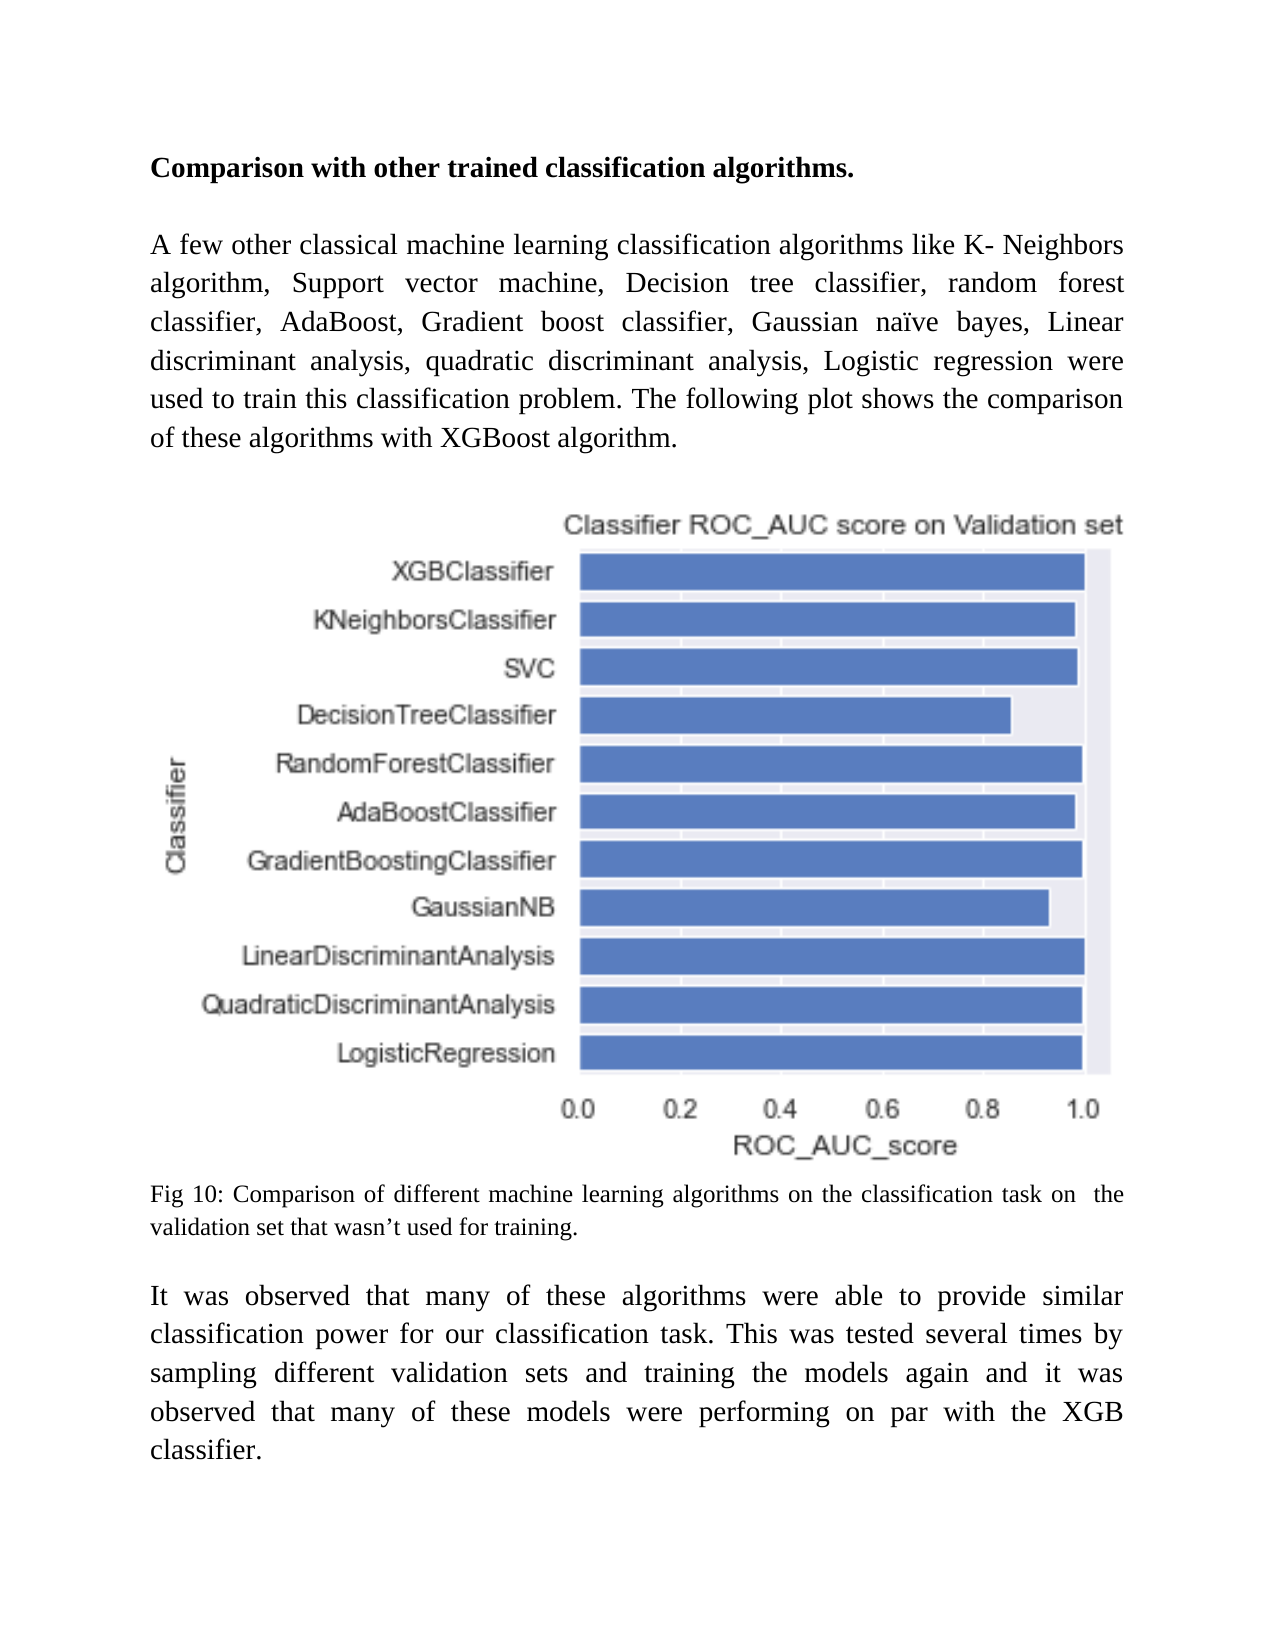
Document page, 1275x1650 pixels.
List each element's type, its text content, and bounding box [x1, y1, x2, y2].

text Comparison with other trained classification algorithms. [150, 150, 1125, 183]
text Fig 10: Comparison of different machine learning algorithms on the classification task on the validation set that wasn’t used for training. [150, 1179, 1125, 1241]
picture [150, 496, 1140, 1175]
text It was observed that many of these algorithms were able to provide similar classification power for our classification task. This was tested several times by sampling different validation sets and training the models again and it was observed that many of these models were performing on par with the XGB classifier. [150, 1278, 1125, 1466]
text A few other classical machine learning classification algorithms like K- Neighbors algorithm, Support vector machine, Decision tree classifier, random forest classifier, AdaBoost, Gradient boost classifier, Gaussian naïve bayes, Linear discriminant analysis, quadratic discriminant analysis, Logistic regression were used to train this classification problem. The following plot shows the comparison of these algorithms with XGBoost algorithm. [150, 227, 1125, 453]
